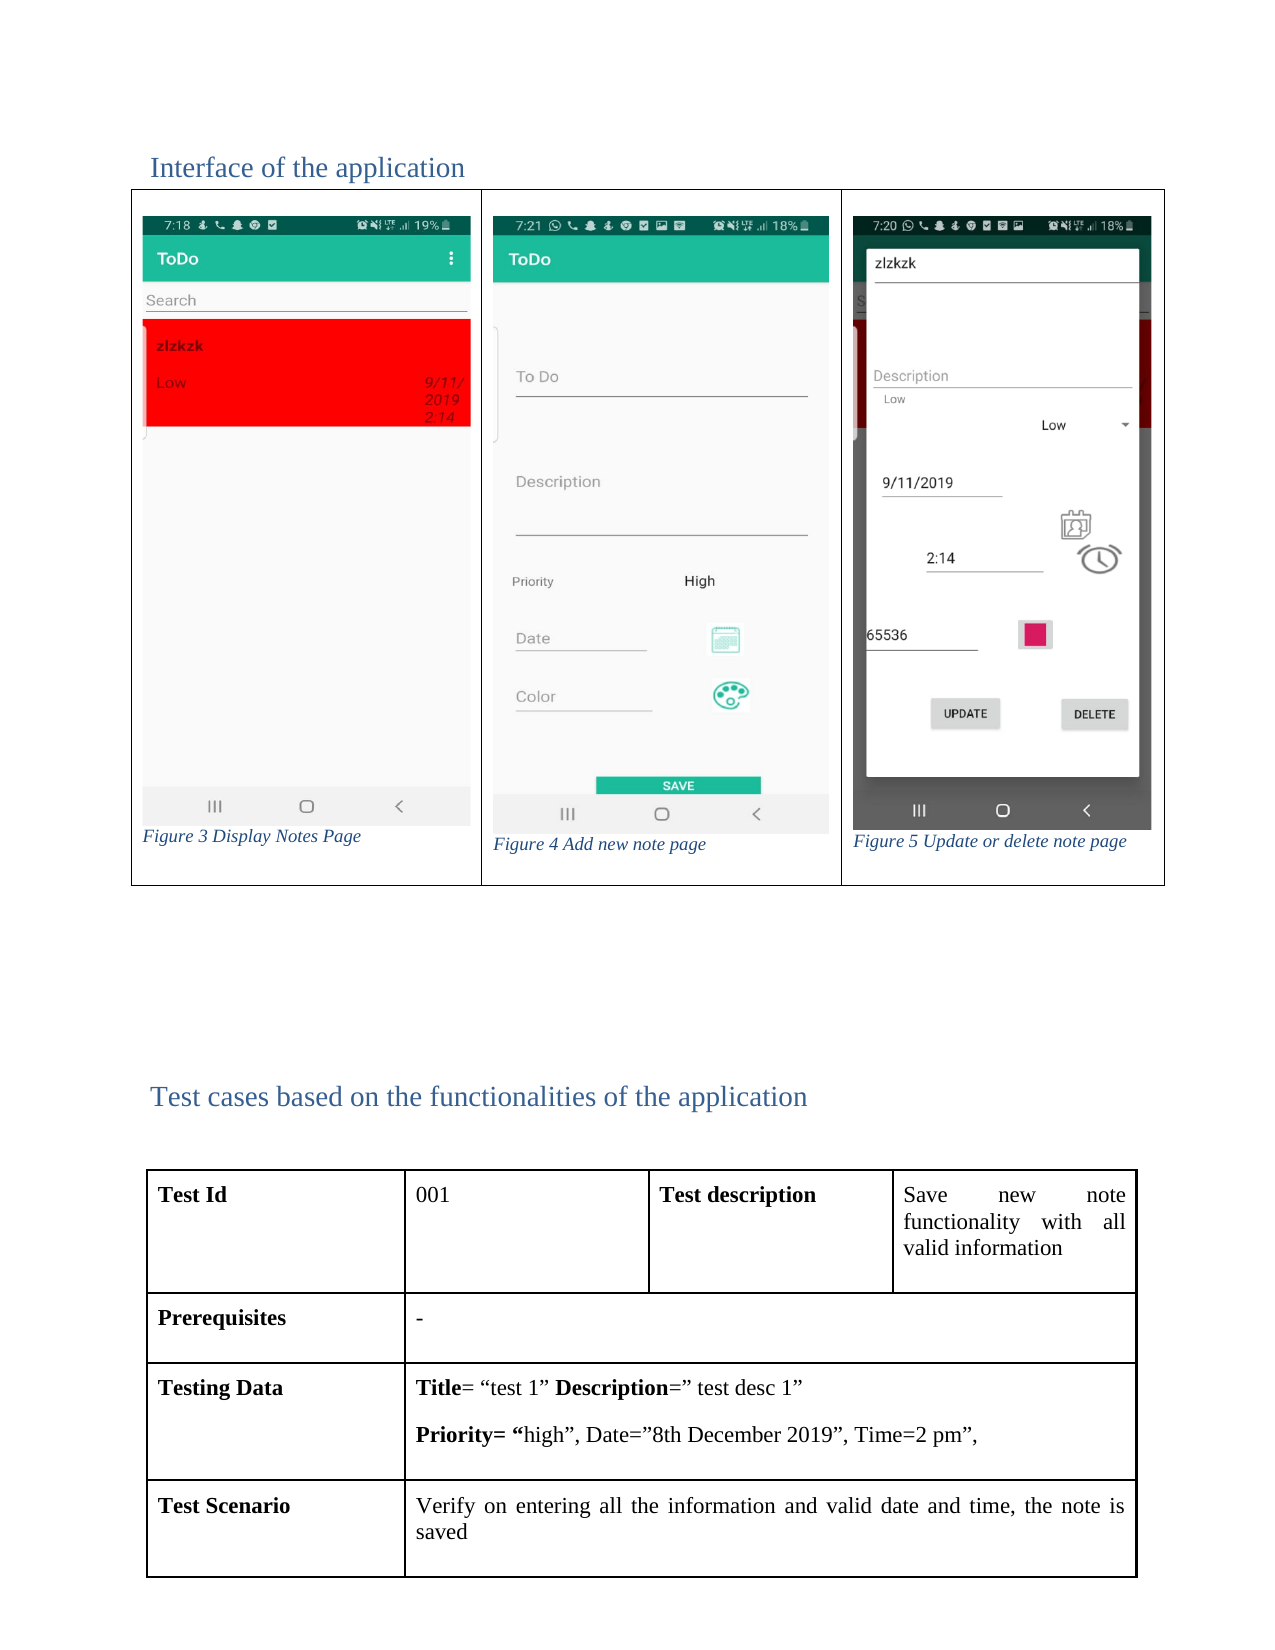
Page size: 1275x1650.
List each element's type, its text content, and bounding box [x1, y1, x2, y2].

table_header 001 [406, 1171, 648, 1292]
picture [493, 216, 829, 834]
table_cell Verify on entering all the information and valid date and time, the note is saved [406, 1481, 1135, 1576]
picture [853, 216, 1152, 830]
table_header Figure 5 Update or delete note page [842, 190, 1164, 885]
table_cell Title= “test 1” Description=” test desc 1” Priority= “high”, Date=”8th December 2019”, Time=2 pm”, [406, 1364, 1135, 1479]
table_cell Testing Data [148, 1364, 404, 1479]
picture [142, 216, 471, 826]
table_cell - [406, 1294, 1135, 1362]
table_header Test description [650, 1171, 892, 1292]
table_header Test Id [148, 1171, 404, 1292]
table_cell Prerequisites [148, 1294, 404, 1362]
table_header Save new note functionality with all valid information [894, 1171, 1135, 1292]
subtitle Test cases based on the functionalities of the application [150, 1079, 1125, 1113]
table_cell Test Scenario [148, 1481, 404, 1576]
table_header Figure 3 Display Notes Page [132, 190, 481, 885]
table_header Figure 4 Add new note page [482, 190, 841, 885]
subtitle Interface of the application [150, 150, 1125, 183]
